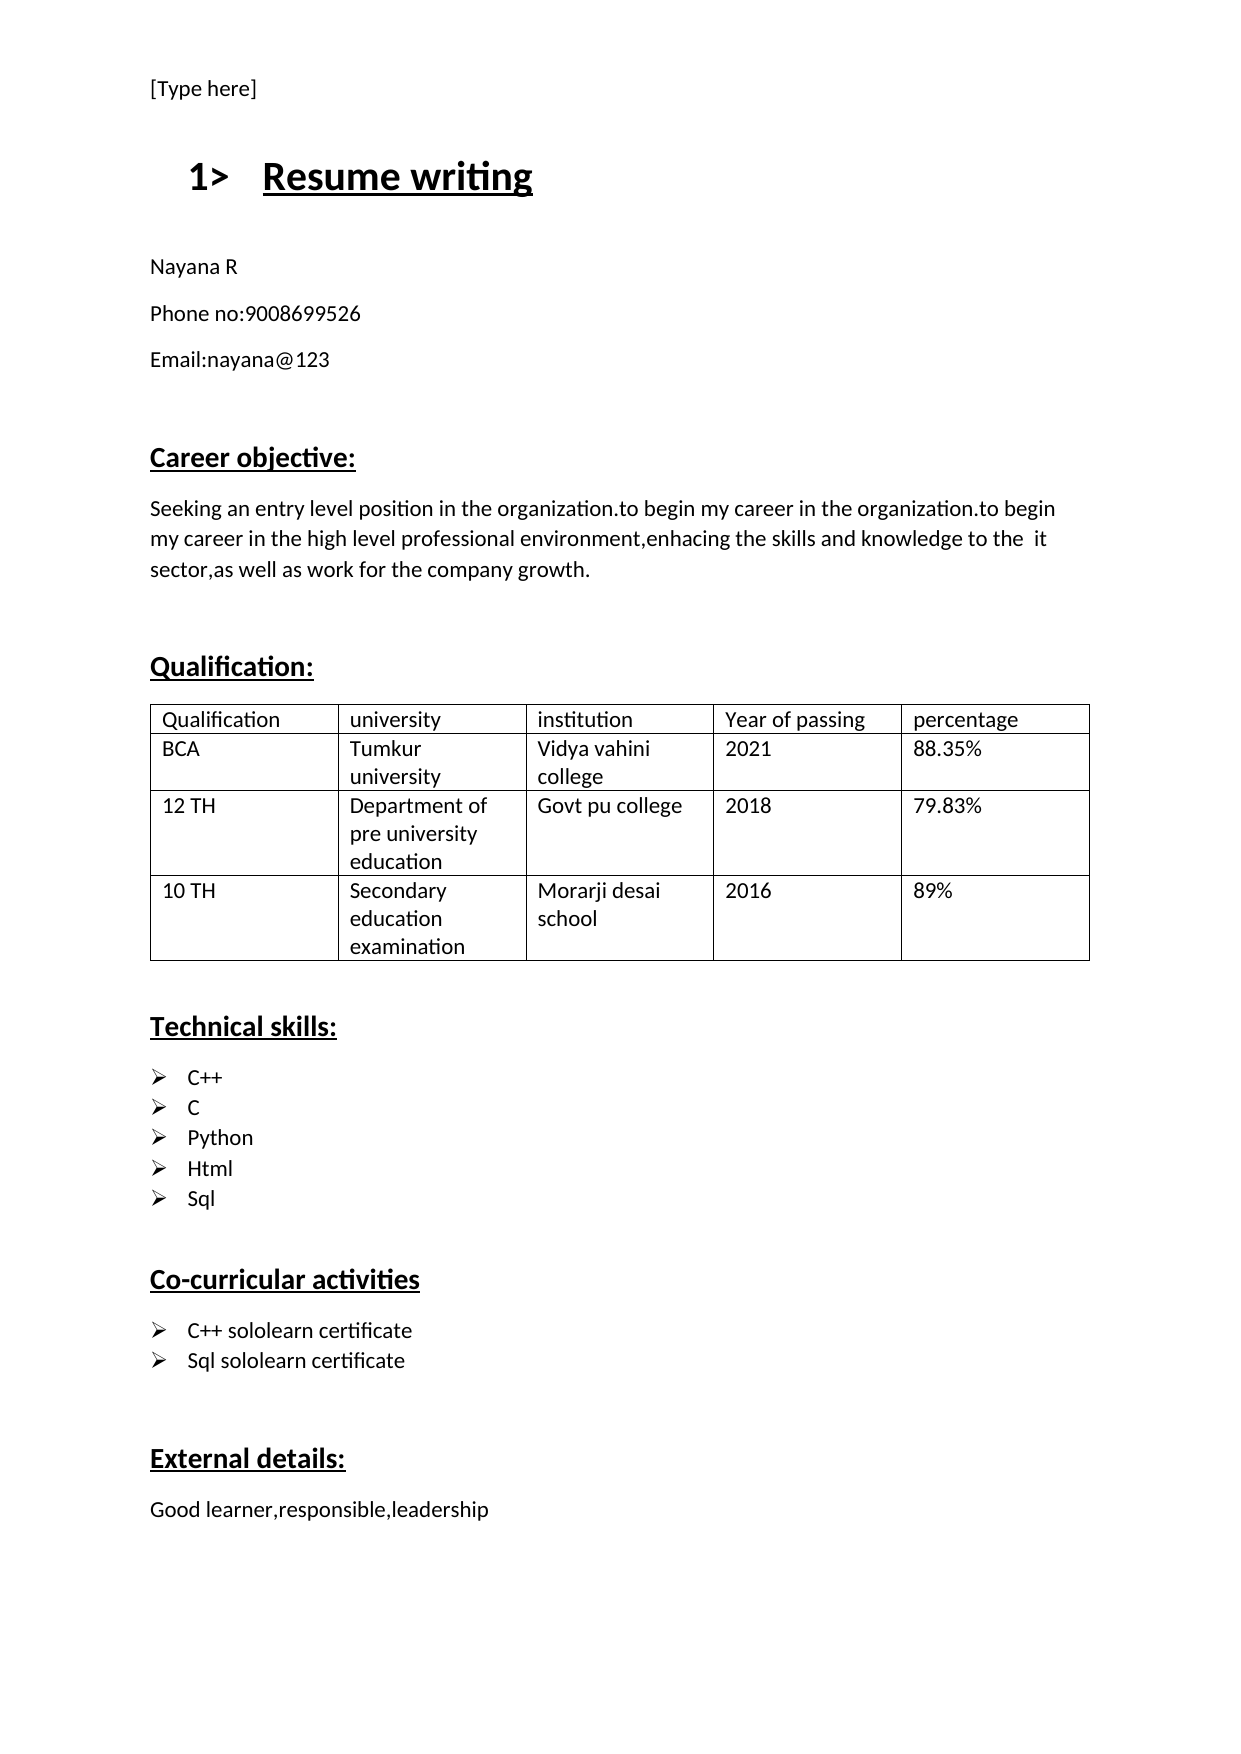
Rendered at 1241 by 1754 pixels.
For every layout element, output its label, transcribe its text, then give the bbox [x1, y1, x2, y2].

table_cell 2021 [714, 734, 901, 790]
table_header Year of passing [714, 705, 901, 733]
table_cell 10 TH [151, 876, 338, 960]
text Nayana R [150, 252, 1090, 280]
list C++ [150, 1063, 1090, 1091]
list C [150, 1093, 1090, 1121]
table_cell 79.83% [902, 791, 1089, 875]
list C++ sololearn certificate [150, 1316, 1090, 1344]
text External details: [150, 1440, 1090, 1476]
table_cell Vidya vahini college [527, 734, 713, 790]
list Html [150, 1154, 1090, 1182]
text Qualification: [150, 648, 1090, 684]
table_header percentage [902, 705, 1089, 733]
table_cell Secondary education examination [339, 876, 526, 960]
text Good learner,responsible,leadership [150, 1495, 1090, 1523]
text Career objective: [150, 439, 1090, 475]
table_cell Department of pre university education [339, 791, 526, 875]
text Phone no:9008699526 [150, 299, 1090, 327]
table_cell Govt pu college [527, 791, 713, 875]
table_cell BCA [151, 734, 338, 790]
table_header university [339, 705, 526, 733]
table_cell 88.35% [902, 734, 1089, 790]
text Seeking an entry level position in the organization.to begin my career in the organization.to begin my career in the high level professional environment,enhacing the skills and knowledge to the it sector,as well as work for the company growth. [150, 494, 1090, 583]
list Resume writing [187, 150, 1090, 201]
table_header institution [527, 705, 713, 733]
list Python [150, 1123, 1090, 1151]
table_cell Morarji desai school [527, 876, 713, 960]
list Sql sololearn certificate [150, 1346, 1090, 1374]
table_cell 89% [902, 876, 1089, 960]
text Technical skills: [150, 1008, 1090, 1043]
text Email:nayana@123 [150, 346, 1090, 373]
table_header Qualification [151, 705, 338, 733]
table_cell 2016 [714, 876, 901, 960]
table_cell 12 TH [151, 791, 338, 875]
text Co-curricular activities [150, 1261, 1090, 1297]
table_cell Tumkur university [339, 734, 526, 790]
table_cell 2018 [714, 791, 901, 875]
list Sql [150, 1184, 1090, 1212]
